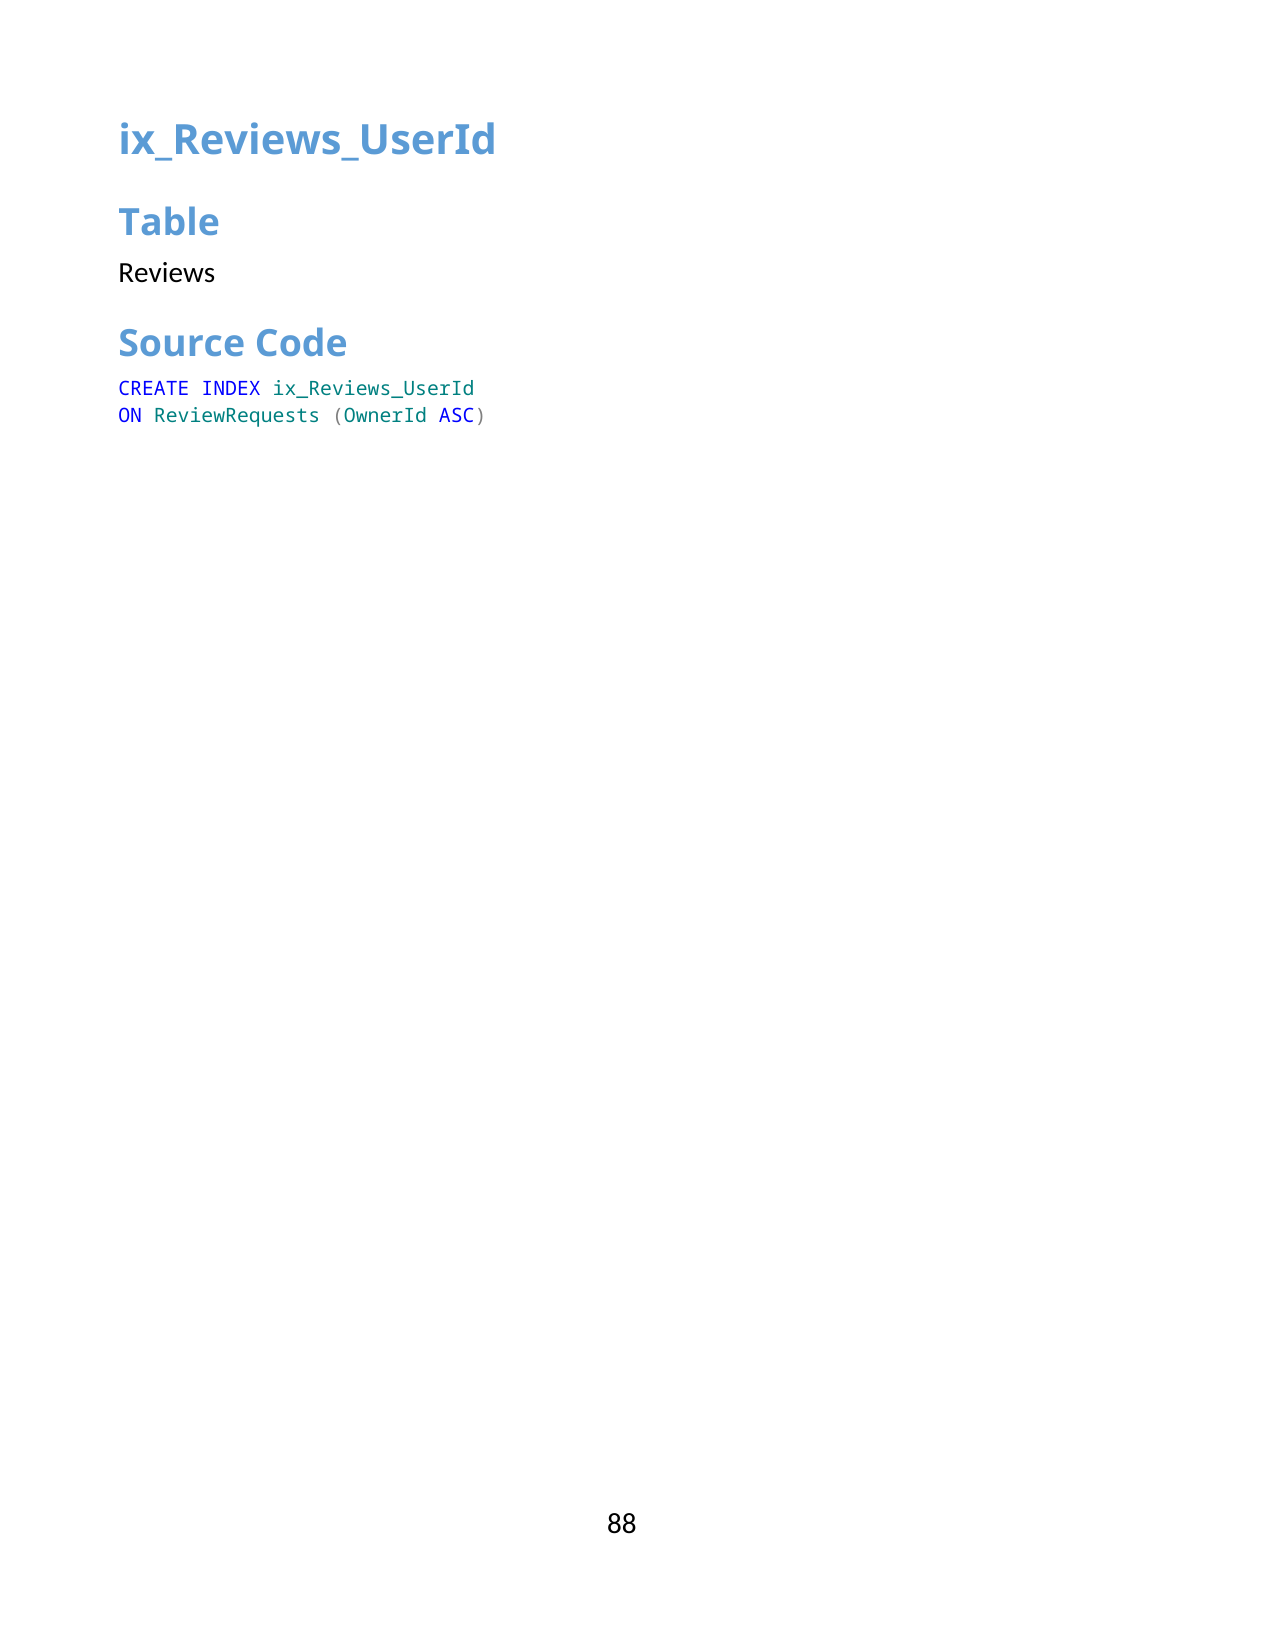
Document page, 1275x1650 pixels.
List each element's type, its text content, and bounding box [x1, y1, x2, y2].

text Reviews [118, 254, 1125, 290]
text ON ReviewRequests (OwnerId ASC) [118, 402, 1125, 428]
subtitle Table [118, 196, 1125, 247]
subtitle Source Code [118, 316, 1125, 367]
text CREATE INDEX ix_Reviews_UserId [118, 374, 1125, 402]
subtitle ix_Reviews_UserId [118, 109, 1125, 166]
